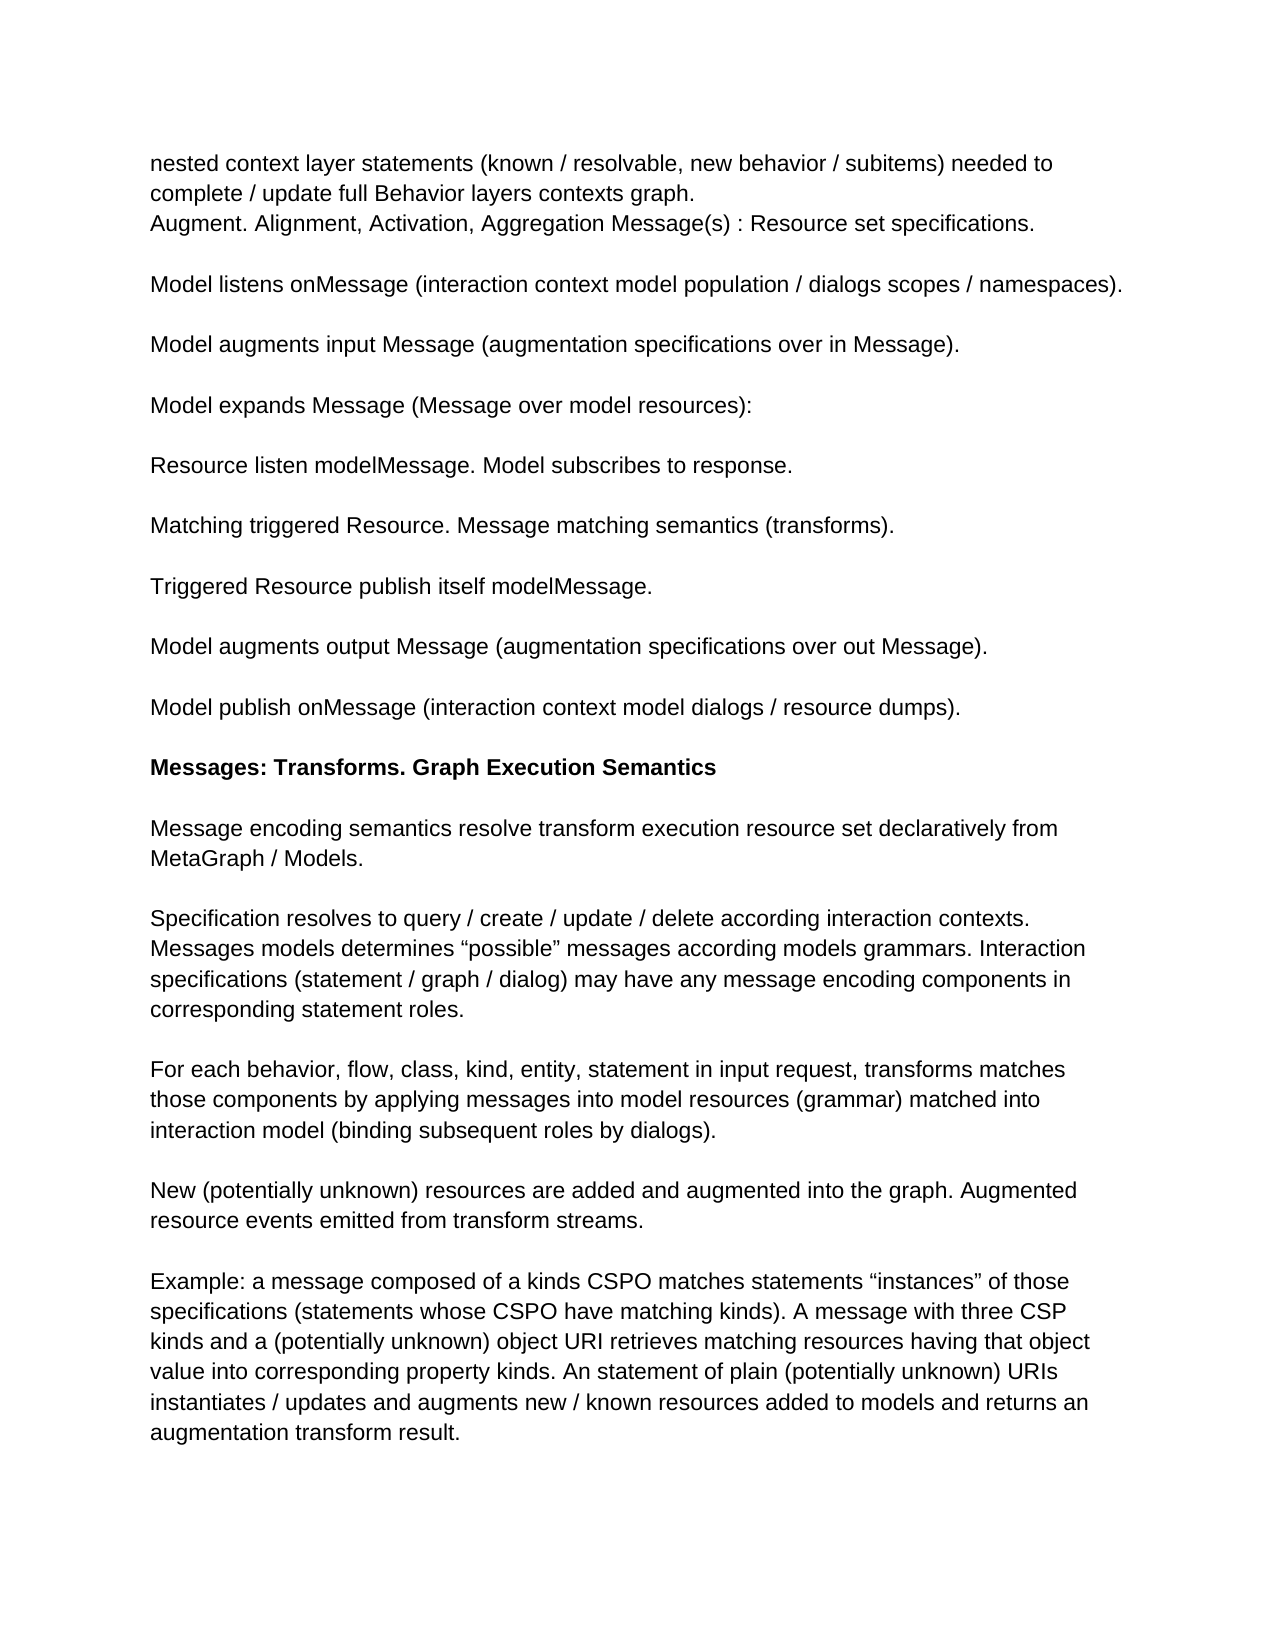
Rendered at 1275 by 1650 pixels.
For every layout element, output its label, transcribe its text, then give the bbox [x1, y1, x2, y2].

text Messages: Transforms. Graph Execution Semantics [150, 754, 1125, 781]
text For each behavior, flow, class, kind, entity, statement in input request, transforms matches those components by applying messages into model resources (grammar) matched into interaction model (binding subsequent roles by dialogs). [150, 1056, 1125, 1143]
text Model publish onMessage (interaction context model dialogs / resource dumps). [150, 663, 1125, 720]
text Model augments input Message (augmentation specifications over in Message). [150, 331, 1125, 388]
text New (potentially unknown) resources are added and augmented into the graph. Augmented resource events emitted from transform streams. [150, 1177, 1125, 1234]
text Triggered Resource publish itself modelMessage. [150, 543, 1125, 599]
text Model listens onMessage (interaction context model population / dialogs scopes / namespaces). [150, 241, 1125, 297]
text Model augments output Message (augmentation specifications over out Message). [150, 603, 1125, 660]
text Specification resolves to query / create / update / delete according interaction contexts. Messages models determines “possible” messages according models grammars. Interaction specifications (statement / graph / dialog) may have any message encoding components in corresponding statement roles. [150, 905, 1125, 1022]
text Message encoding semantics resolve transform execution resource set declaratively from MetaGraph / Models. [150, 814, 1125, 871]
text Matching triggered Resource. Message matching semantics (transforms). [150, 482, 1125, 539]
text Resource listen modelMessage. Model subscribes to response. [150, 452, 1125, 478]
text Model expands Message (Message over model resources): [150, 392, 1125, 418]
